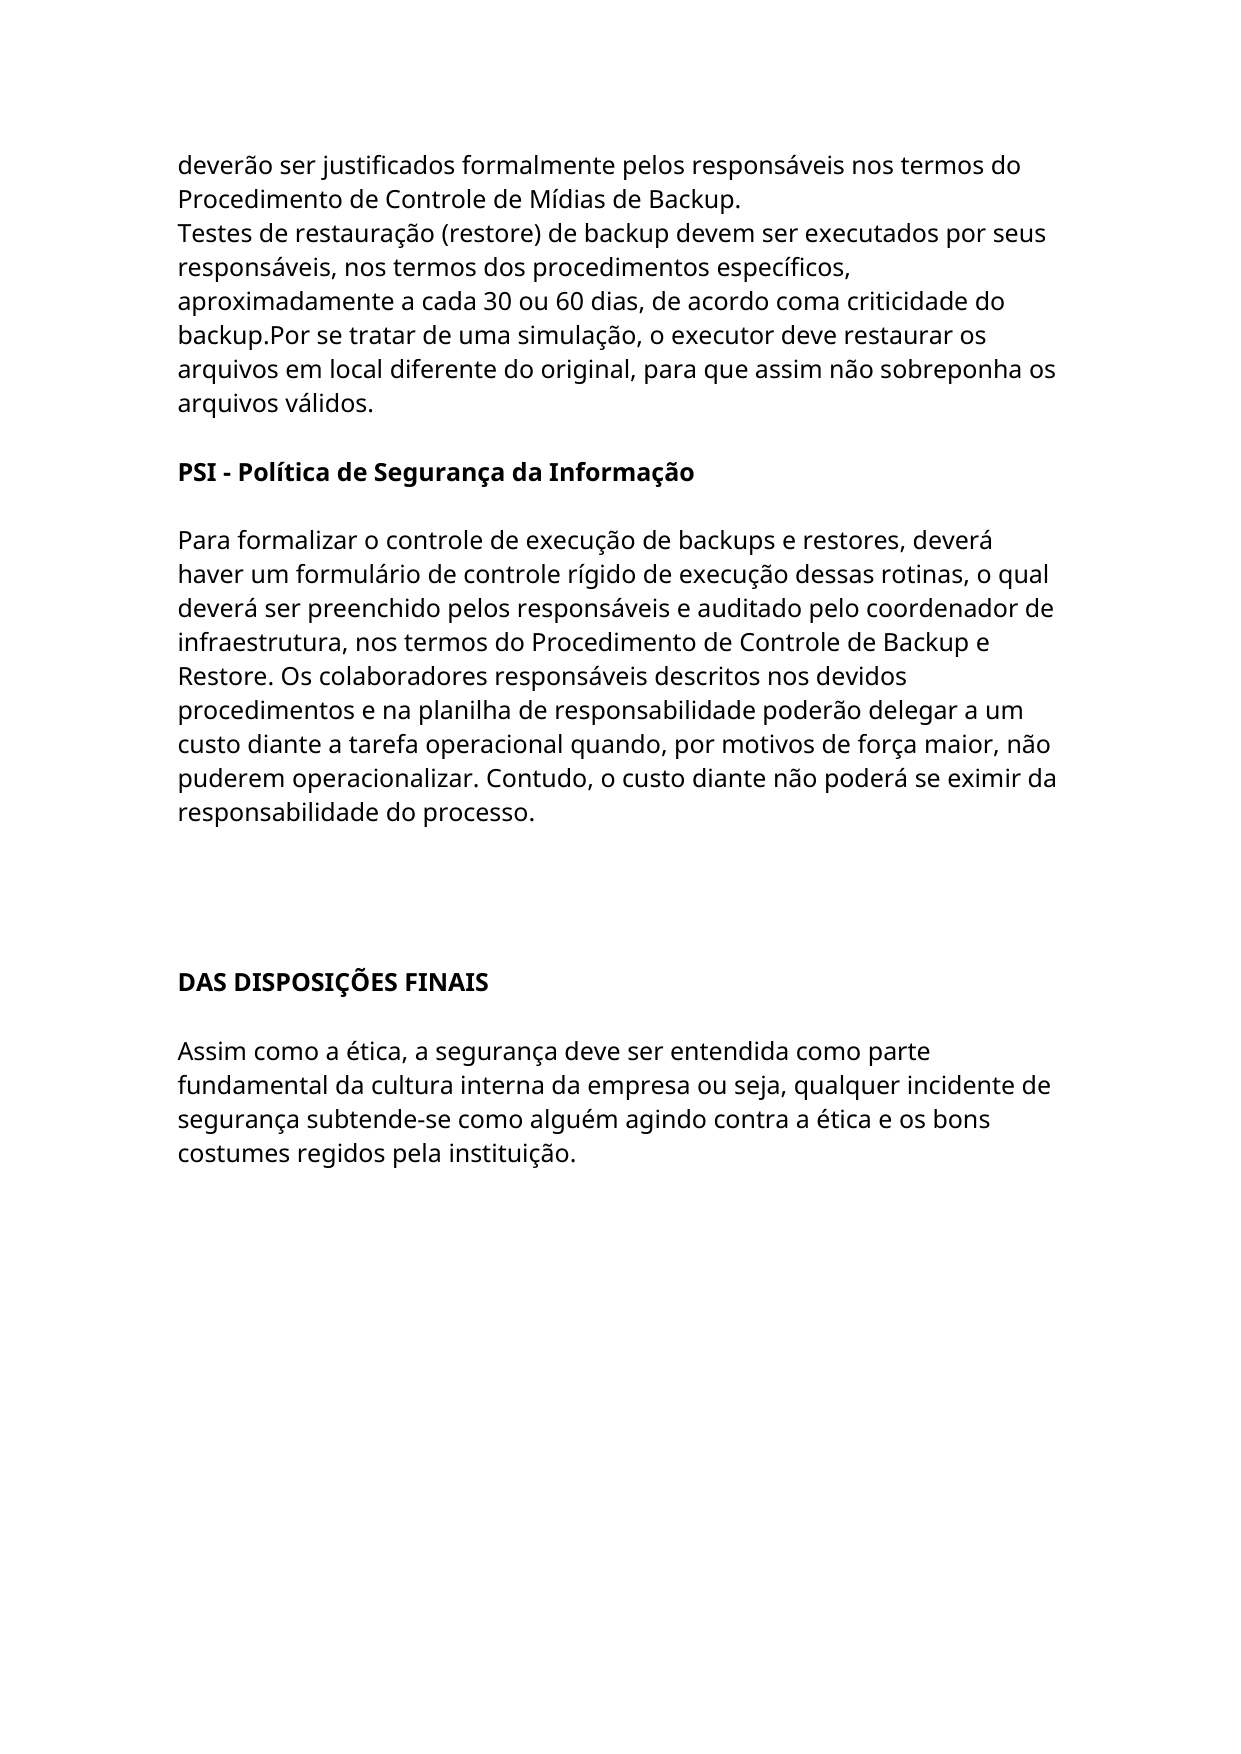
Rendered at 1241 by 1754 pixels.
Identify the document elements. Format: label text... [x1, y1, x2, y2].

text DAS DISPOSIÇÕES FINAIS [177, 965, 1063, 999]
text responsabilidade do processo. [177, 795, 1063, 829]
text Para formalizar o controle de execução de backups e restores, deverá haver um formulário de controle rígido de execução dessas rotinas, o qual deverá ser preenchido pelos responsáveis e auditado pelo coordenador de infraestrutura, nos termos do Procedimento de Controle de Backup e Restore. Os colaboradores responsáveis descritos nos devidos procedimentos e na planilha de responsabilidade poderão delegar a um custo diante a tarefa operacional quando, por motivos de força maior, não puderem operacionalizar. Contudo, o custo diante não poderá se eximir da [177, 522, 1063, 795]
text Assim como a ética, a segurança deve ser entendida como parte fundamental da cultura interna da empresa ou seja, qualquer incidente de segurança subtende-se como alguém agindo contra a ética e os bons costumes regidos pela instituição. [177, 1033, 1063, 1169]
text PSI - Política de Segurança da Informação [177, 454, 1063, 488]
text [177, 148, 1063, 216]
text Testes de restauração (restore) de backup devem ser executados por seus responsáveis, nos termos dos procedimentos específicos, aproximadamente a cada 30 ou 60 dias, de acordo coma criticidade do backup.Por se tratar de uma simulação, o executor deve restaurar os arquivos em local diferente do original, para que assim não sobreponha os arquivos válidos. [177, 216, 1063, 420]
